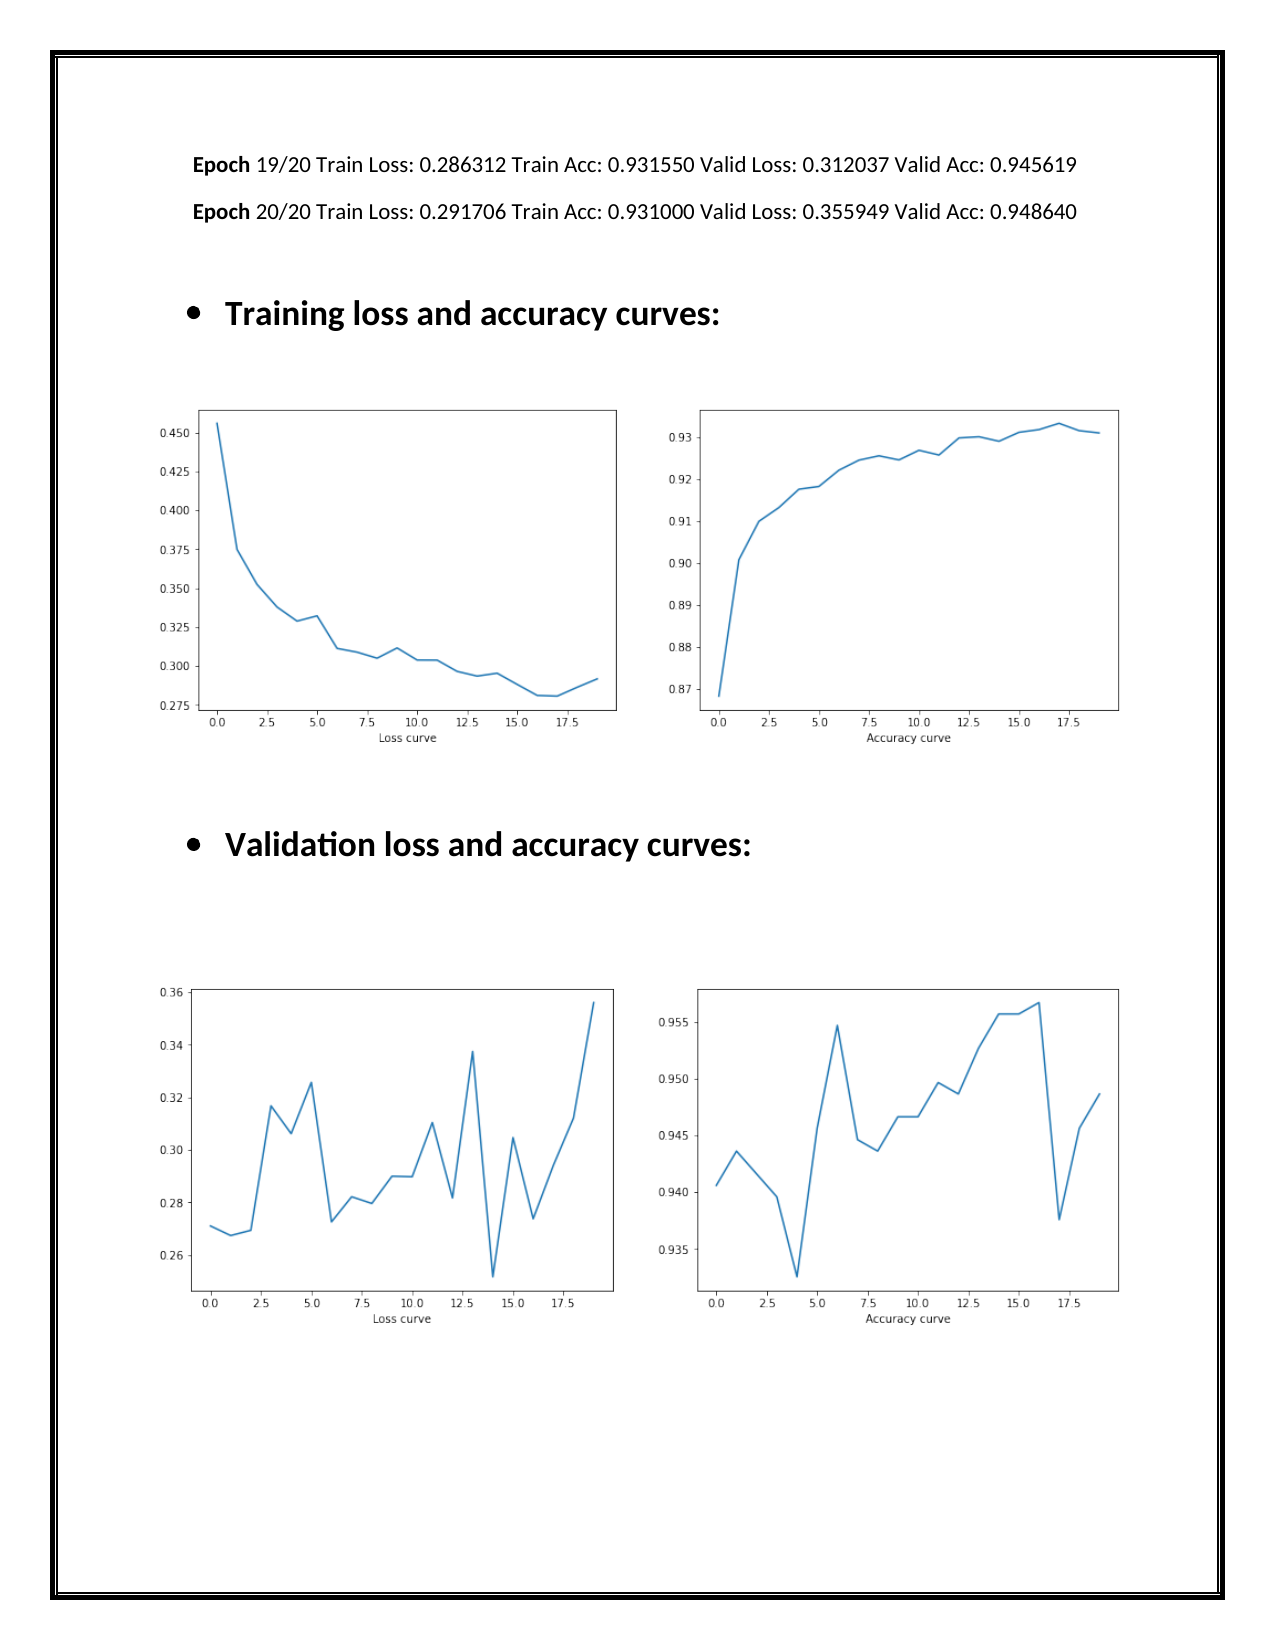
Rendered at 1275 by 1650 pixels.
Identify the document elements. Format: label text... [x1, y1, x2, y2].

picture [151, 981, 1125, 1333]
list Validation loss and accuracy curves: [187, 822, 1125, 866]
text Epoch 19/20 Train Loss: 0.286312 Train Acc: 0.931550 Valid Loss: 0.312037 Valid Acc: 0.945619 [187, 150, 1125, 178]
picture [151, 402, 1125, 752]
list Training loss and accuracy curves: [187, 291, 1125, 334]
text Epoch 20/20 Train Loss: 0.291706 Train Acc: 0.931000 Valid Loss: 0.355949 Valid Acc: 0.948640 [187, 197, 1125, 225]
